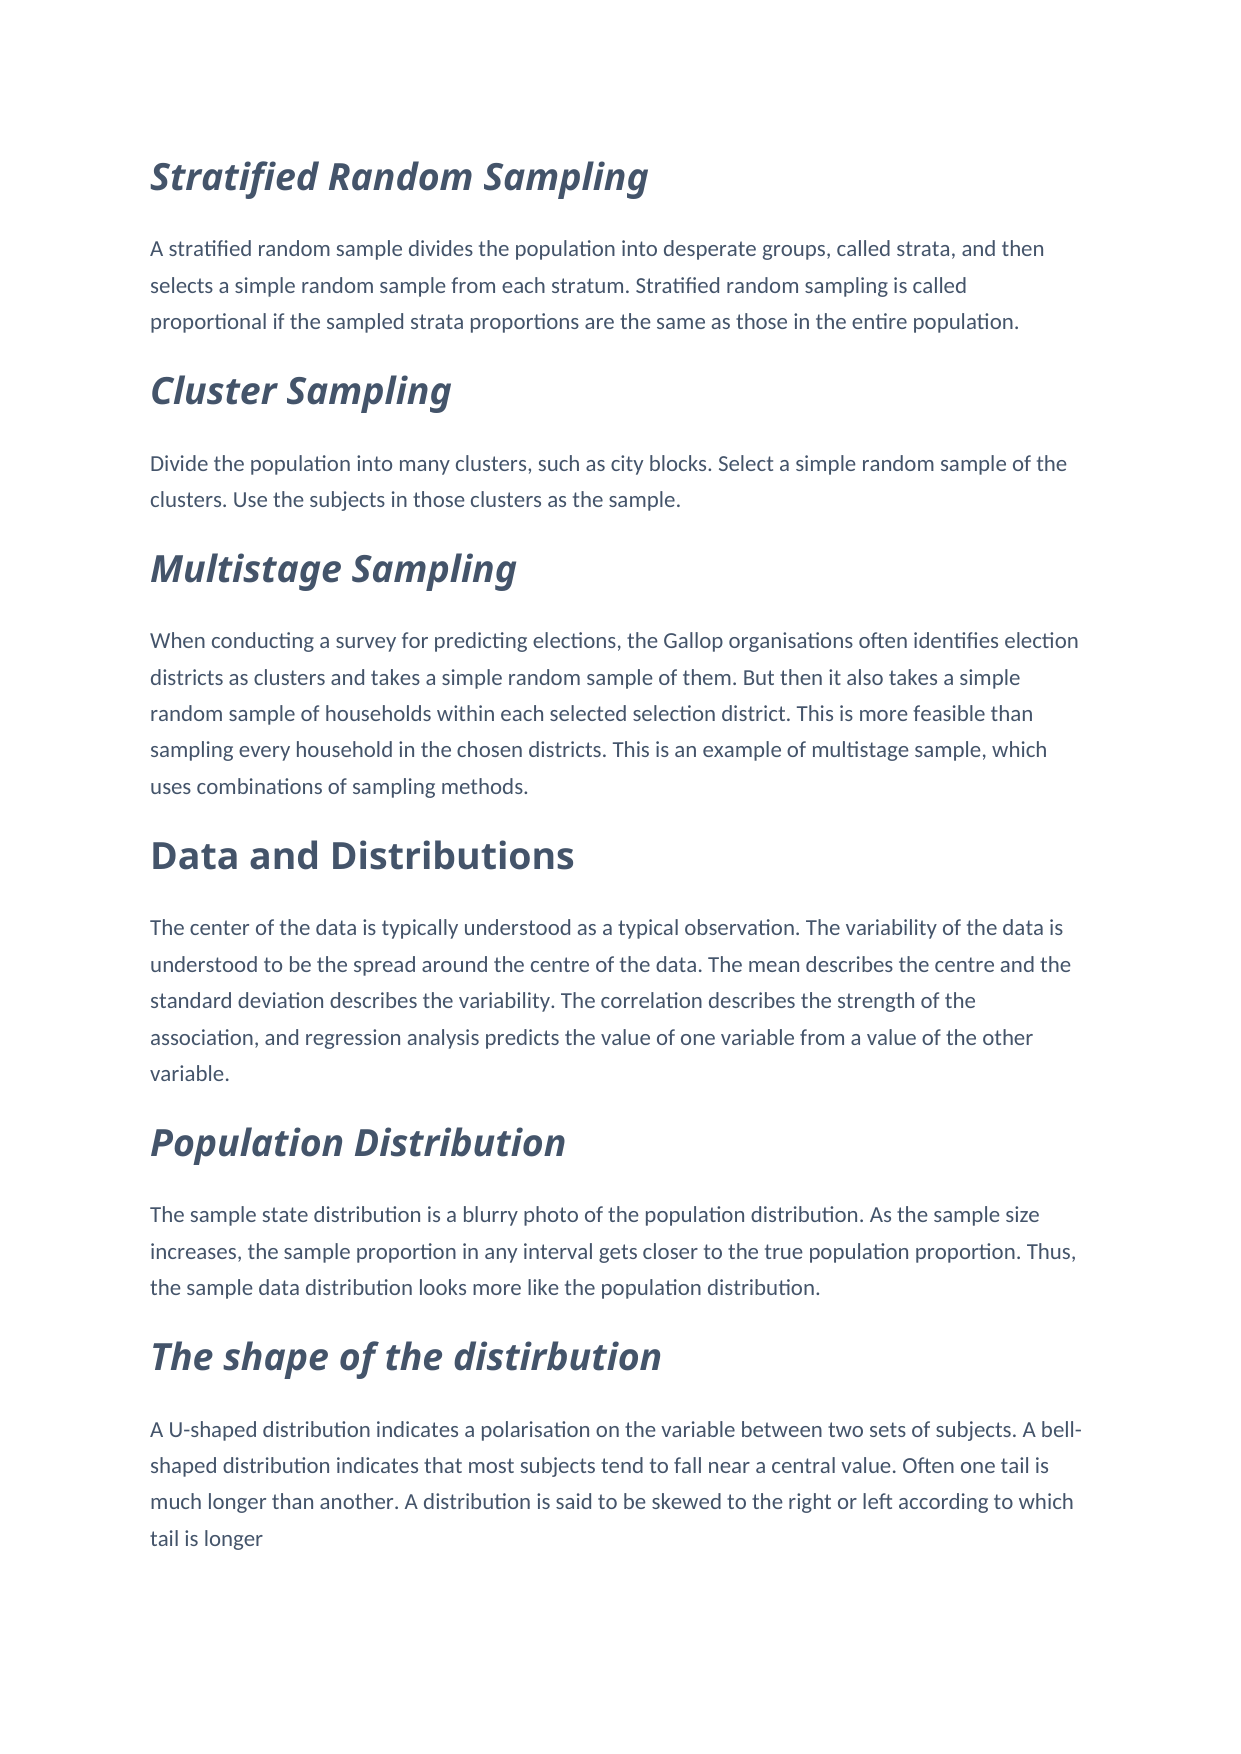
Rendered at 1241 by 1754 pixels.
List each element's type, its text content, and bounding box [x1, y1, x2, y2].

subtitle The shape of the distirbution [150, 1330, 1090, 1381]
text When conducting a survey for predicting elections, the Gallop organisations often identifies election districts as clusters and takes a simple random sample of them. But then it also takes a simple random sample of households within each selected selection district. This is more feasible than sampling every household in the chosen districts. This is an example of multistage sample, which uses combinations of sampling methods. [150, 627, 1090, 800]
subtitle Population Distribution [150, 1116, 1090, 1167]
text The center of the data is typically understood as a typical observation. The variability of the data is understood to be the spread around the centre of the data. The mean describes the centre and the standard deviation describes the variability. The correlation describes the strength of the association, and regression analysis predicts the value of one variable from a value of the other variable. [150, 913, 1090, 1087]
text Divide the population into many clusters, such as city blocks. Select a simple random sample of the clusters. Use the subjects in those clusters as the sample. [150, 449, 1090, 513]
subtitle Cluster Sampling [150, 364, 1090, 415]
subtitle Data and Distributions [150, 829, 1090, 880]
subtitle Multistage Sampling [150, 542, 1090, 593]
subtitle Stratified Random Sampling [150, 150, 1090, 201]
text A stratified random sample divides the population into desperate groups, called strata, and then selects a simple random sample from each stratum. Stratified random sampling is called proportional if the sampled strata proportions are the same as those in the entire population. [150, 234, 1090, 335]
text A U-shaped distribution indicates a polarisation on the variable between two sets of subjects. A bell-shaped distribution indicates that most subjects tend to fall near a central value. Often one tail is much longer than another. A distribution is said to be skewed to the right or left according to which tail is longer [150, 1415, 1090, 1552]
text The sample state distribution is a blurry photo of the population distribution. As the sample size increases, the sample proportion in any interval gets closer to the true population proportion. Thus, the sample data distribution looks more like the population distribution. [150, 1201, 1090, 1301]
